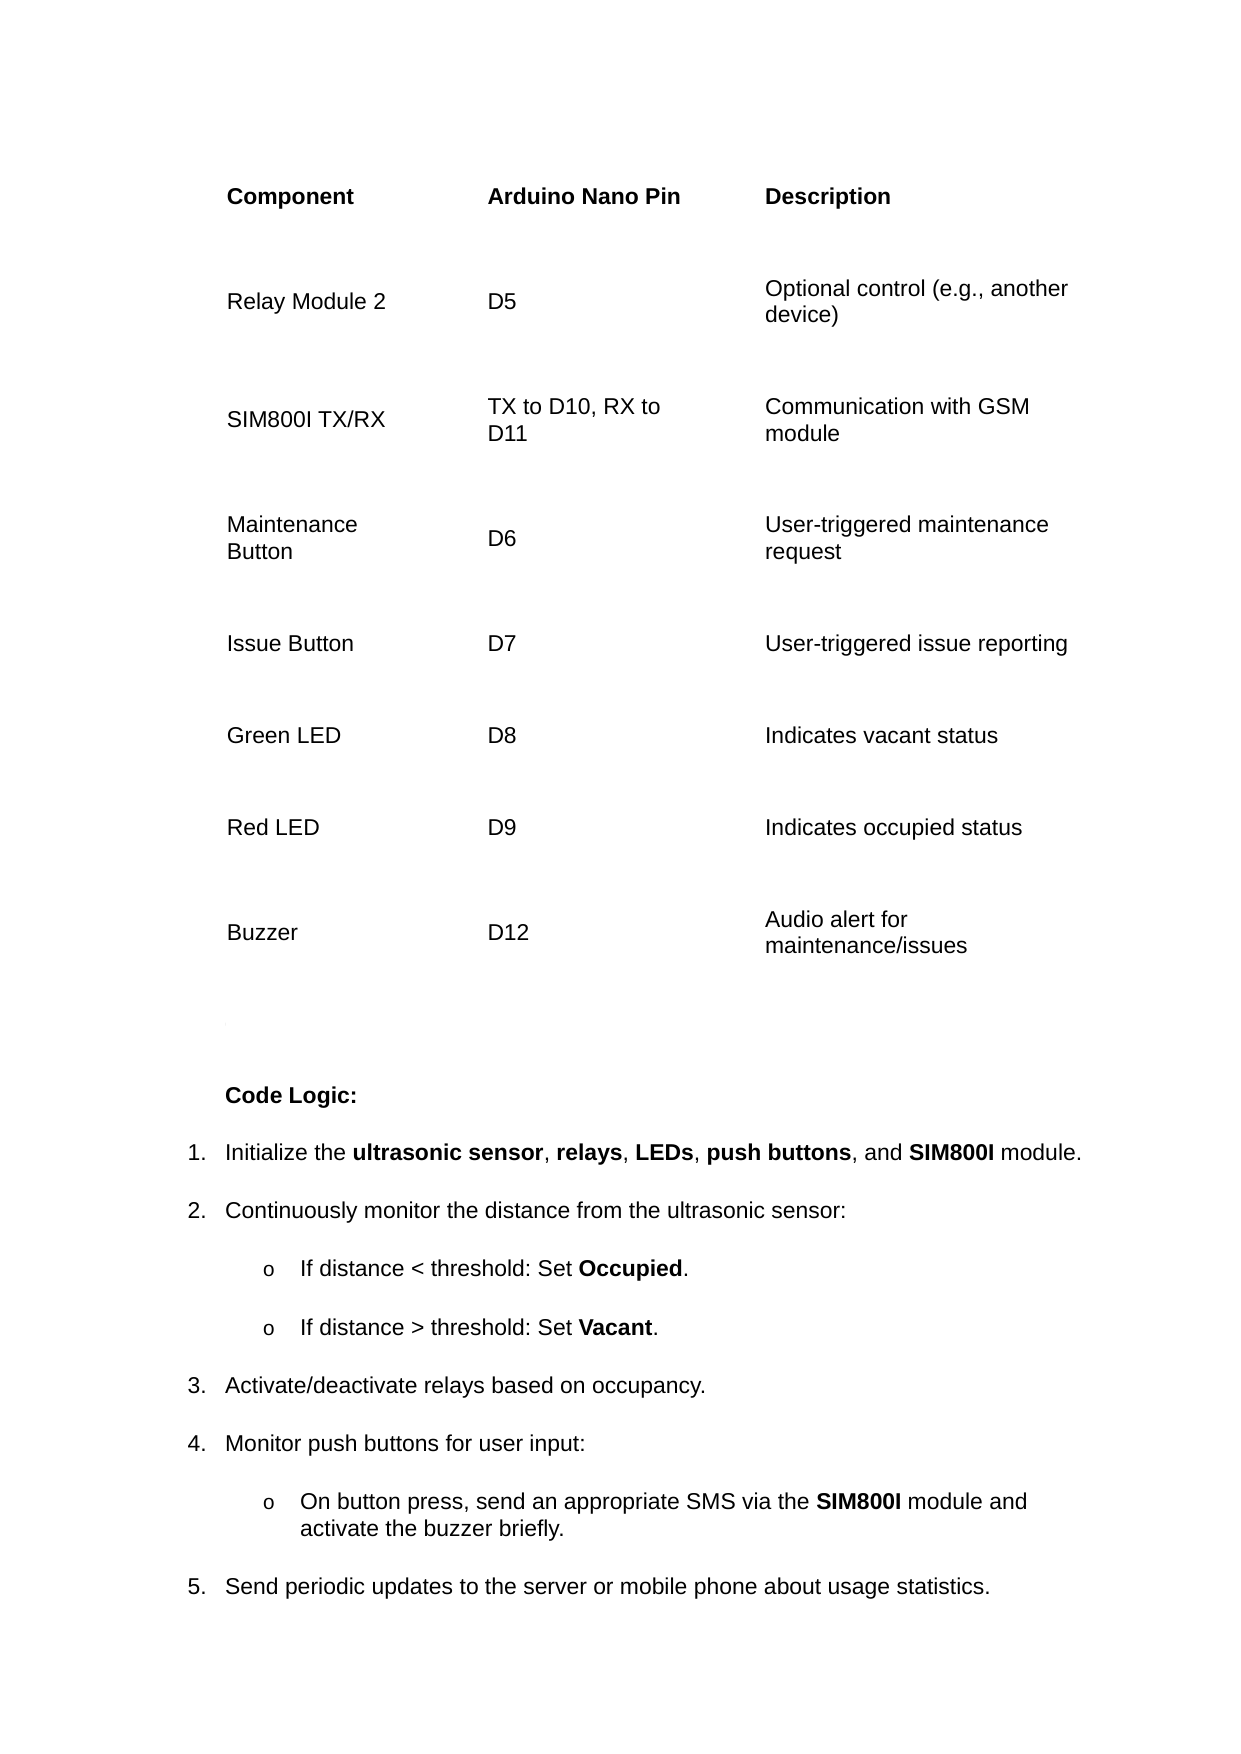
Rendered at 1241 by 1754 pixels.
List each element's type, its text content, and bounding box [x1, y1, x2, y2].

table_cell D9 [411, 781, 688, 873]
table_cell Green LED [150, 689, 411, 781]
table_cell Audio alert for maintenance/issues [688, 873, 1090, 991]
table_cell Buzzer [150, 873, 411, 991]
table_cell Optional control (e.g., another device) [688, 242, 1090, 360]
table_cell Maintenance Button [150, 479, 411, 597]
list On button press, send an appropriate SMS via the SIM800I module and activate the buzzer briefly. [262, 1488, 1090, 1542]
list Continuously monitor the distance from the ultrasonic sensor: [187, 1197, 1090, 1223]
table_cell Indicates occupied status [688, 781, 1090, 873]
table_cell Communication with GSM module [688, 360, 1090, 479]
text Code Logic: [225, 1082, 1090, 1108]
table_cell D5 [411, 242, 688, 360]
list Monitor push buttons for user input: [187, 1430, 1090, 1456]
table_cell D7 [411, 597, 688, 689]
table_cell Relay Module 2 [150, 242, 411, 360]
table_cell TX to D10, RX to D11 [411, 360, 688, 479]
table_cell D12 [411, 873, 688, 991]
table_cell Issue Button [150, 597, 411, 689]
table_cell Indicates vacant status [688, 689, 1090, 781]
table_cell Red LED [150, 781, 411, 873]
table_header Component [150, 150, 411, 242]
list Activate/deactivate relays based on occupancy. [187, 1372, 1090, 1399]
table_header Arduino Nano Pin [411, 150, 688, 242]
table_header Description [688, 150, 1090, 242]
table_cell SIM800I TX/RX [150, 360, 411, 479]
table_cell User-triggered maintenance request [688, 479, 1090, 597]
table_cell User-triggered issue reporting [688, 597, 1090, 689]
list If distance > threshold: Set Vacant. [262, 1313, 1090, 1341]
table_cell D8 [411, 689, 688, 781]
list If distance < threshold: Set Occupied. [262, 1254, 1090, 1282]
list Initialize the ultrasonic sensor, relays, LEDs, push buttons, and SIM800I module. [187, 1139, 1090, 1166]
list Send periodic updates to the server or mobile phone about usage statistics. [187, 1573, 1090, 1599]
table_cell D6 [411, 479, 688, 597]
